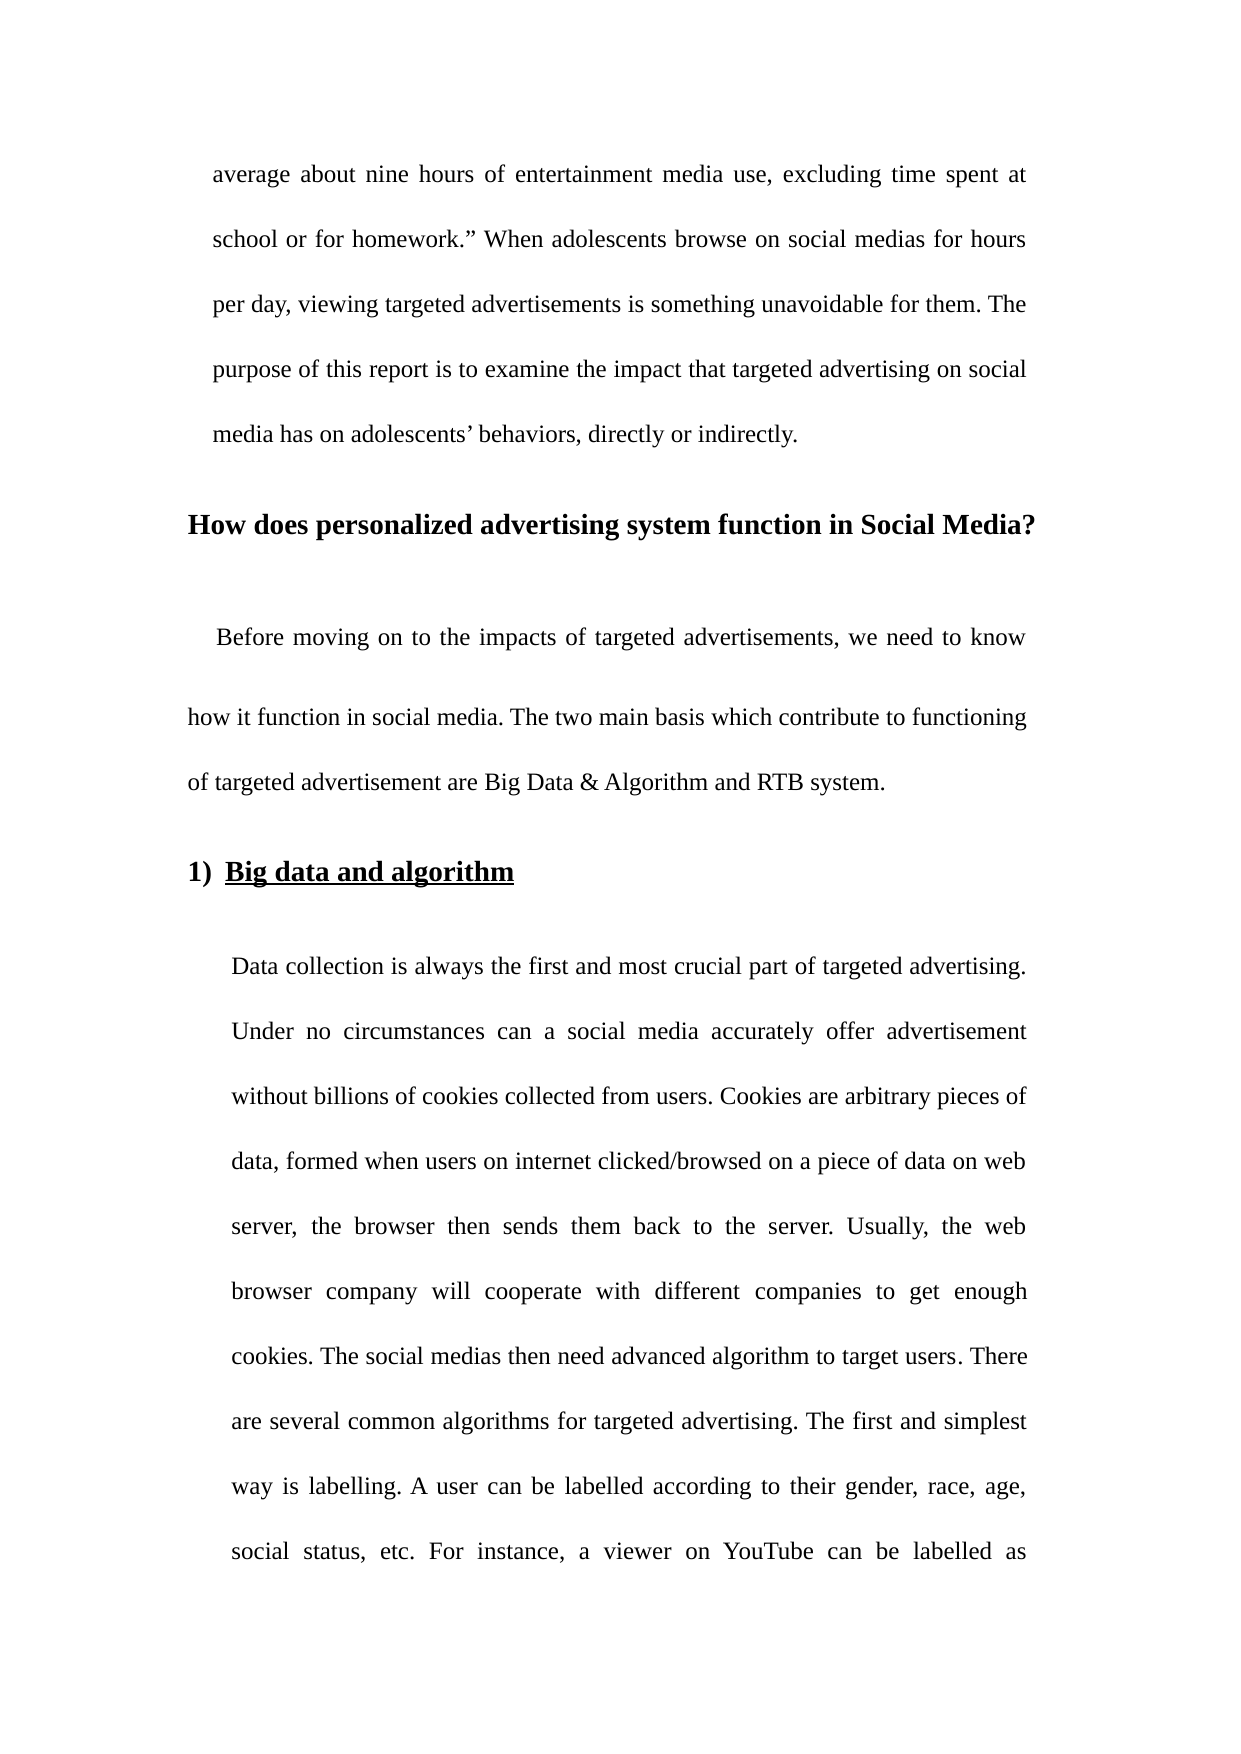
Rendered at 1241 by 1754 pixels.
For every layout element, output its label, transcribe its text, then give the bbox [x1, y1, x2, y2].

text How does personalized advertising system function in Social Media? [187, 491, 1053, 556]
list Big data and algorithm [187, 838, 1028, 903]
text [212, 157, 1028, 450]
text Before moving on to the impacts of targeted advertisements, we need to know how it function in social media. The two main basis which contribute to functioning of targeted advertisement are Big Data & Algorithm and RTB system. [187, 602, 1028, 797]
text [231, 949, 1028, 1567]
